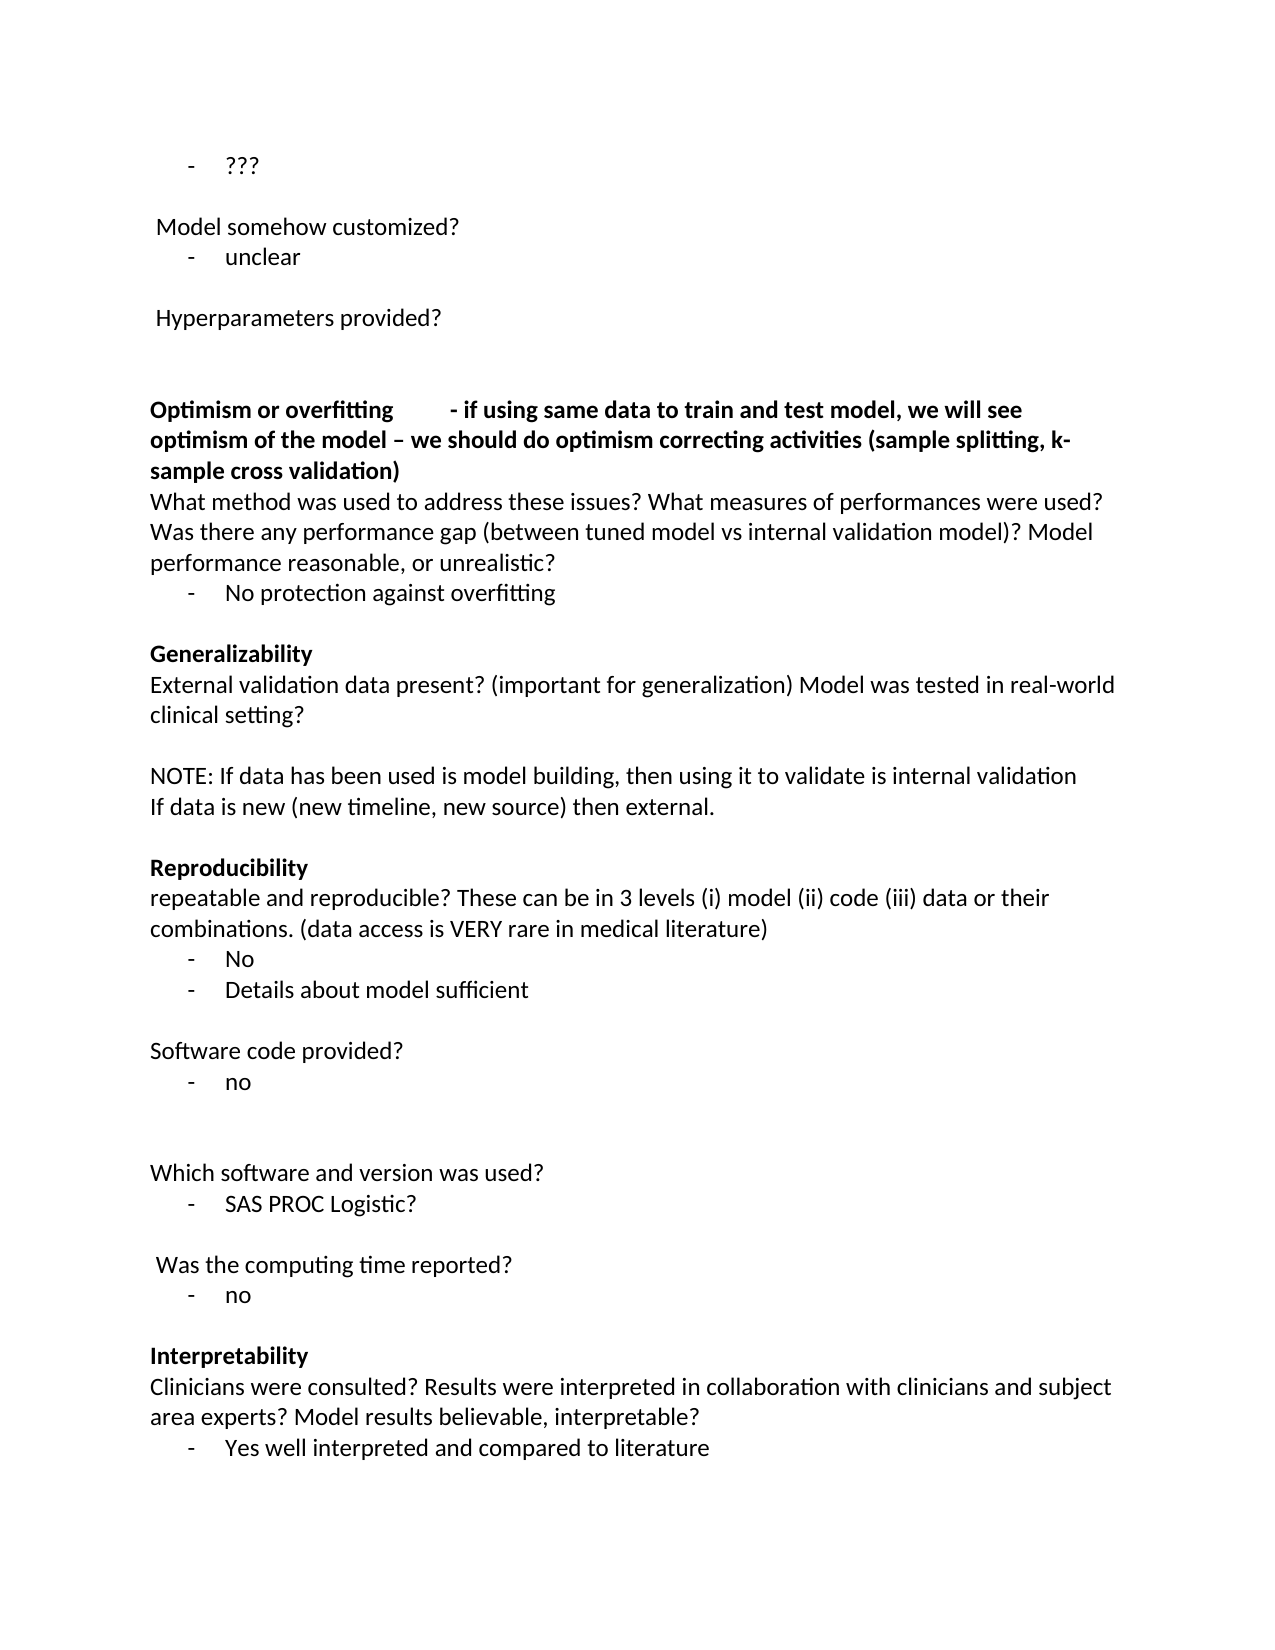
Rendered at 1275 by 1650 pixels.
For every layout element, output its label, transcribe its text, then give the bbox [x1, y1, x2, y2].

text Reproducibility [150, 852, 1125, 882]
list Details about model sufficient [187, 974, 1125, 1004]
text Interpretability [150, 1340, 1125, 1371]
list No protection against overfitting [187, 577, 1125, 608]
list ??? [187, 150, 1125, 181]
text Clinicians were consulted? Results were interpreted in collaboration with clinicians and subject area experts? Model results believable, interpretable? [150, 1371, 1125, 1432]
text What method was used to address these issues? What measures of performances were used? Was there any performance gap (between tuned model vs internal validation model)? Model performance reasonable, or unrealistic? [150, 486, 1125, 577]
text repeatable and reproducible? These can be in 3 levels (i) model (ii) code (iii) data or their combinations. (data access is VERY rare in medical literature) [150, 882, 1125, 943]
text Software code provided? [150, 1035, 1125, 1066]
list Yes well interpreted and compared to literature [187, 1432, 1125, 1462]
text Was the computing time reported? [150, 1249, 1125, 1279]
list No [187, 943, 1125, 974]
text Optimism or overfitting - if using same data to train and test model, we will see optimism of the model – we should do optimism correcting activities (sample splitting, k-sample cross validation) [150, 394, 1125, 486]
list no [187, 1279, 1125, 1310]
text Generalizability [150, 638, 1125, 669]
list no [187, 1066, 1125, 1096]
text External validation data present? (important for generalization) Model was tested in real-world clinical setting? [150, 669, 1125, 730]
list SAS PROC Logistic? [187, 1188, 1125, 1218]
text NOTE: If data has been used is model building, then using it to validate is internal validation [150, 760, 1125, 791]
text Which software and version was used? [150, 1157, 1125, 1188]
list unclear [187, 242, 1125, 272]
text Hyperparameters provided? [150, 303, 1125, 333]
text If data is new (new timeline, new source) then external. [150, 791, 1125, 821]
text Model somehow customized? [150, 211, 1125, 242]
